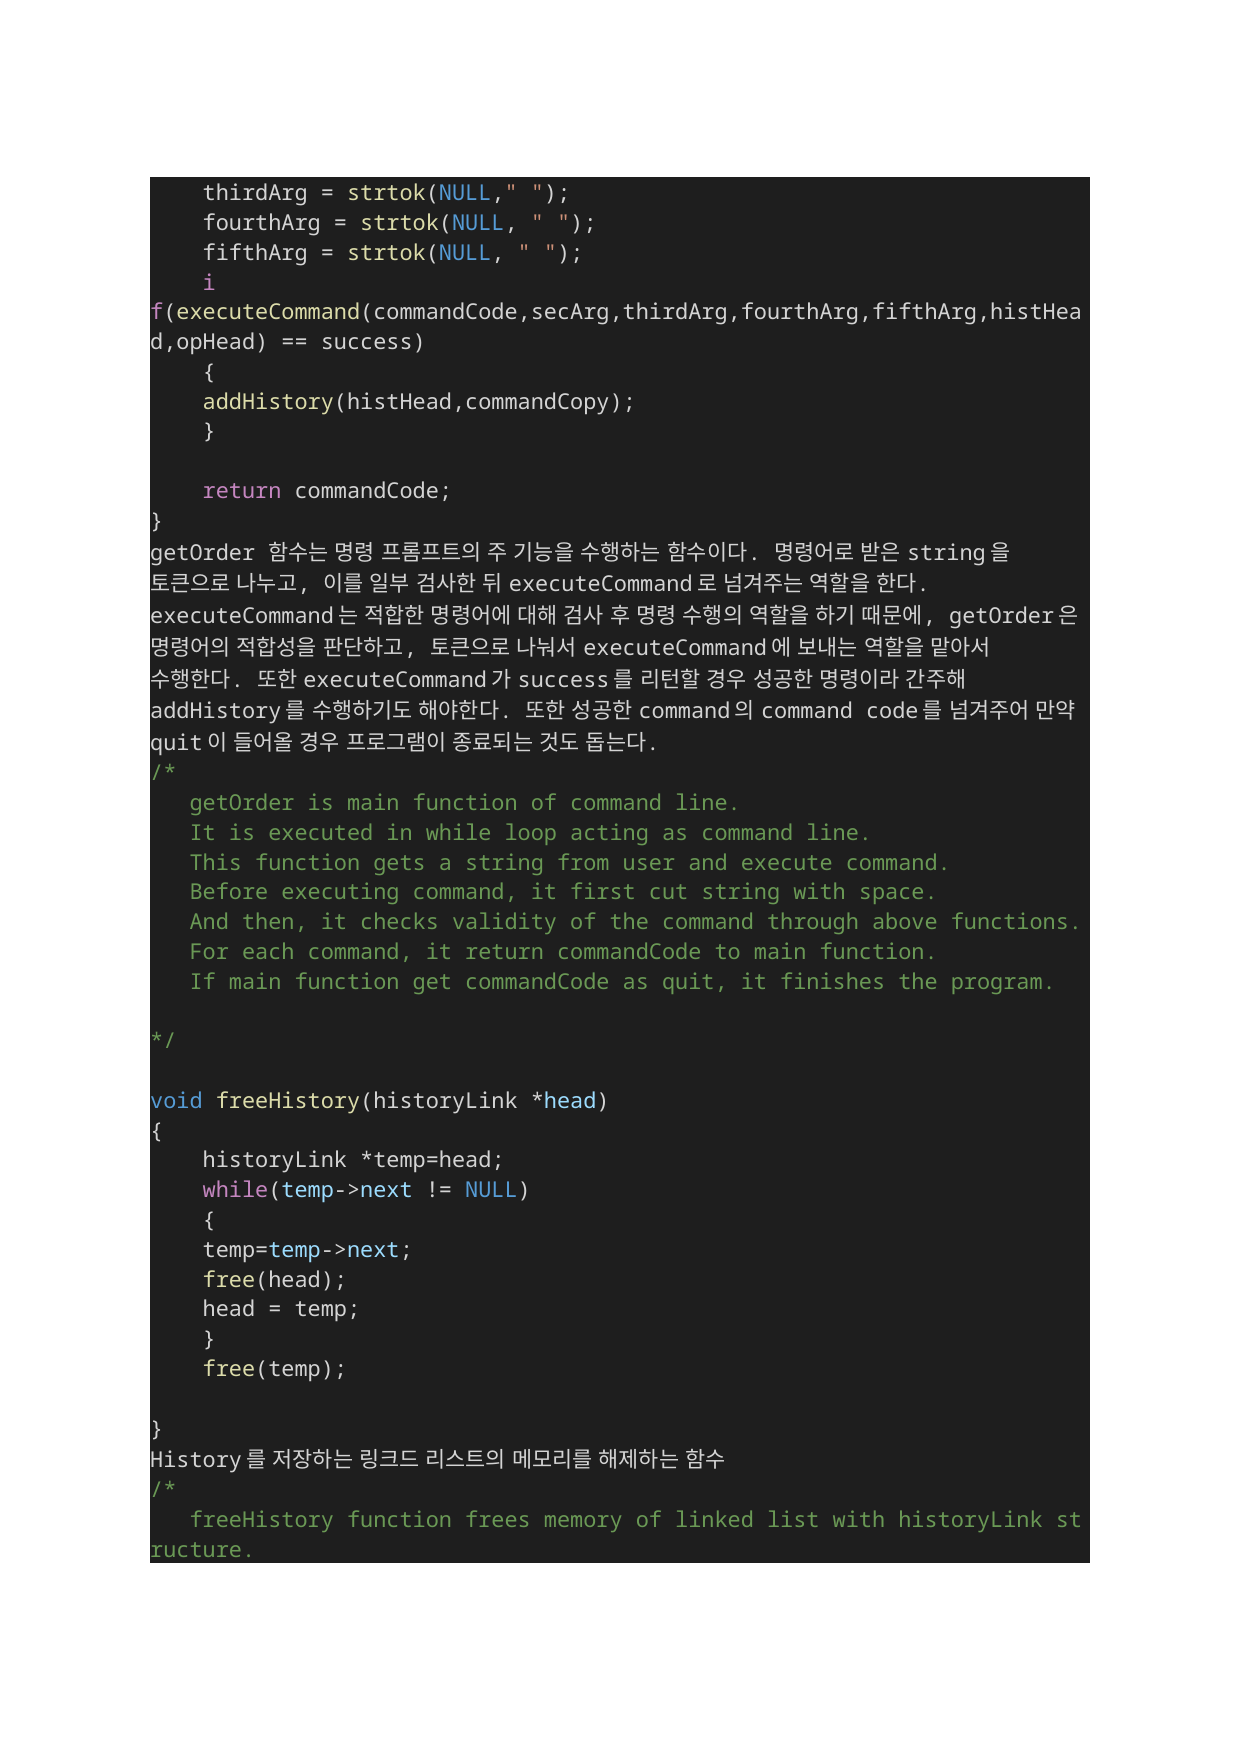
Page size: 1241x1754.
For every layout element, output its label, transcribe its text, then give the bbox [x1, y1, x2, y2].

text If main function get commandCode as quit, it finishes the program. [150, 966, 1090, 995]
text { [150, 1204, 1090, 1234]
text } [150, 416, 1090, 445]
text /* [150, 1474, 1090, 1504]
text if(executeCommand(commandCode,secArg,thirdArg,fourthArg,fifthArg,histHead,opHead) == success) [150, 267, 1090, 356]
text Before executing command, it first cut string with space. [150, 876, 1090, 906]
text } [150, 1412, 1090, 1442]
text free(head); [150, 1263, 1090, 1293]
text getOrder 함수는 명령 프롬프트의 주 기능을 수행하는 함수이다. 명령어로 받은 string을 토큰으로 나누고, 이를 일부 검사한 뒤 executeCommand로 넘겨주는 역할을 한다. executeCommand는 적합한 명령어에 대해 검사 후 명령 수행의 역할을 하기 때문에, getOrder은 명령어의 적합성을 판단하고, 토큰으로 나눠서 executeCommand에 보내는 역할을 맡아서 수행한다. 또한 executeCommand가 success를 리턴할 경우 성공한 명령이라 간주해 addHistory를 수행하기도 해야한다. 또한 성공한 command의 command code를 넘겨주어 만약 quit이 들어올 경우 프로그램이 종료되는 것도 돕는다. [150, 535, 1090, 757]
text } [150, 505, 1090, 535]
text /* [150, 757, 1090, 787]
text free(temp); [150, 1353, 1090, 1383]
text { [150, 1114, 1090, 1144]
text This function gets a string from user and execute command. [150, 846, 1090, 876]
text And then, it checks validity of the command through above functions. [150, 906, 1090, 936]
text } [150, 1323, 1090, 1353]
text return commandCode; [150, 475, 1090, 505]
text getOrder is main function of command line. [150, 787, 1090, 817]
text */ [150, 1025, 1090, 1055]
text thirdArg = strtok(NULL," "); [150, 177, 1090, 207]
text fifthArg = strtok(NULL, " "); [150, 237, 1090, 267]
text { [150, 356, 1090, 386]
text freeHistory function frees memory of linked list with historyLink structure. [150, 1504, 1090, 1563]
text void freeHistory(historyLink *head) [150, 1085, 1090, 1114]
text It is executed in while loop acting as command line. [150, 817, 1090, 846]
text fourthArg = strtok(NULL, " "); [150, 207, 1090, 237]
text temp=temp->next; [150, 1234, 1090, 1263]
text historyLink *temp=head; [150, 1144, 1090, 1174]
text For each command, it return commandCode to main function. [150, 936, 1090, 966]
text addHistory(histHead,commandCopy); [150, 386, 1090, 416]
text head = temp; [150, 1293, 1090, 1323]
text while(temp->next != NULL) [150, 1174, 1090, 1204]
text History를 저장하는 링크드 리스트의 메모리를 해제하는 함수 [150, 1442, 1090, 1474]
